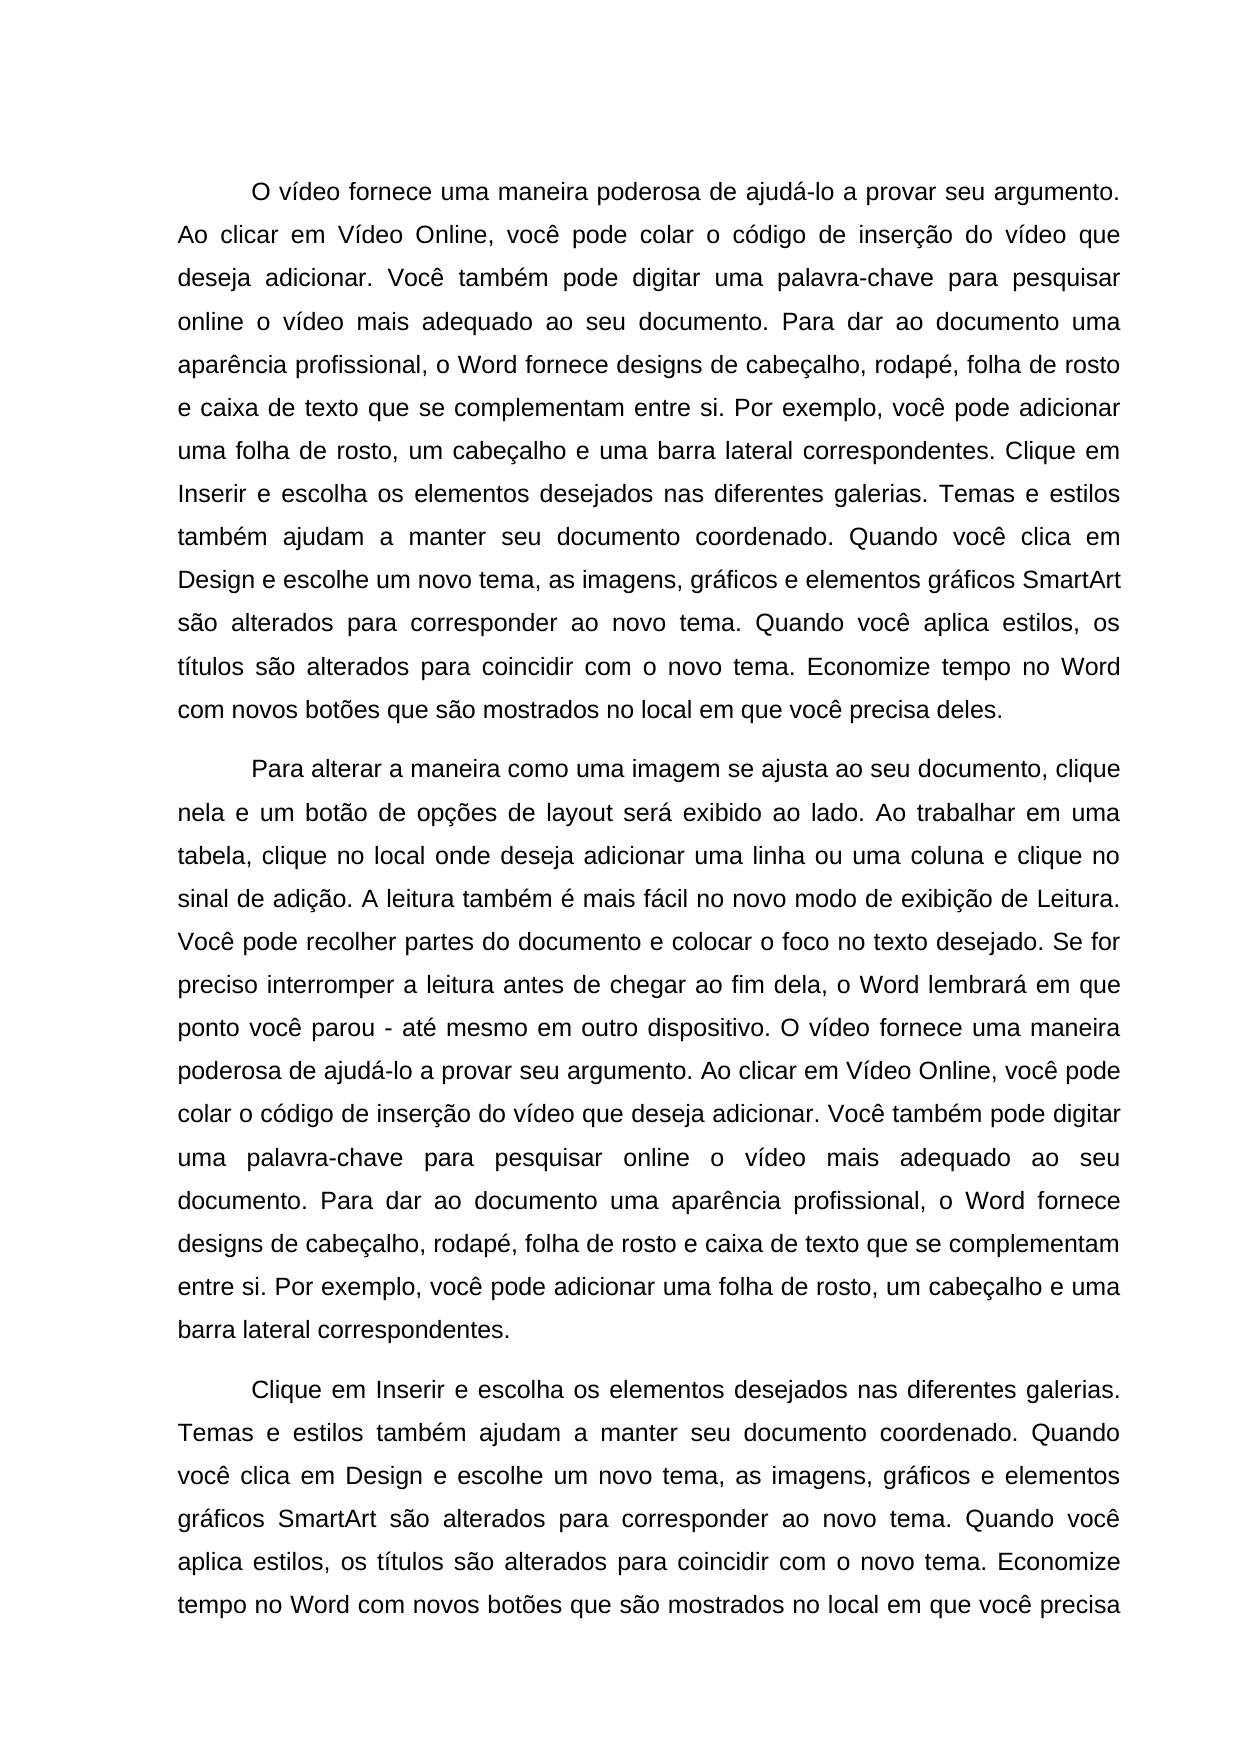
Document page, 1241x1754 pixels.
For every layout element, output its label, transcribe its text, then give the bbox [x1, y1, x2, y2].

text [177, 1375, 1122, 1619]
text O vídeo fornece uma maneira poderosa de ajudá-lo a provar seu argumento. Ao clicar em Vídeo Online, você pode colar o código de inserção do vídeo que deseja adicionar. Você também pode digitar uma palavra-chave para pesquisar online o vídeo mais adequado ao seu documento. Para dar ao documento uma aparência profissional, o Word fornece designs de cabeçalho, rodapé, folha de rosto e caixa de texto que se complementam entre si. Por exemplo, você pode adicionar uma folha de rosto, um cabeçalho e uma barra lateral correspondentes. Clique em Inserir e escolha os elementos desejados nas diferentes galerias. Temas e estilos também ajudam a manter seu documento coordenado. Quando você clica em Design e escolhe um novo tema, as imagens, gráficos e elementos gráficos SmartArt são alterados para corresponder ao novo tema. Quando você aplica estilos, os títulos são alterados para coincidir com o novo tema. Economize tempo no Word com novos botões que são mostrados no local em que você precisa deles. [177, 177, 1122, 723]
text Para alterar a maneira como uma imagem se ajusta ao seu documento, clique nela e um botão de opções de layout será exibido ao lado. Ao trabalhar em uma tabela, clique no local onde deseja adicionar uma linha ou uma coluna e clique no sinal de adição. A leitura também é mais fácil no novo modo de exibição de Leitura. Você pode recolher partes do documento e colocar o foco no texto desejado. Se for preciso interromper a leitura antes de chegar ao fim dela, o Word lembrará em que ponto você parou - até mesmo em outro dispositivo. O vídeo fornece uma maneira poderosa de ajudá-lo a provar seu argumento. Ao clicar em Vídeo Online, você pode colar o código de inserção do vídeo que deseja adicionar. Você também pode digitar uma palavra-chave para pesquisar online o vídeo mais adequado ao seu documento. Para dar ao documento uma aparência profissional, o Word fornece designs de cabeçalho, rodapé, folha de rosto e caixa de texto que se complementam entre si. Por exemplo, você pode adicionar uma folha de rosto, um cabeçalho e uma barra lateral correspondentes. [177, 754, 1122, 1344]
